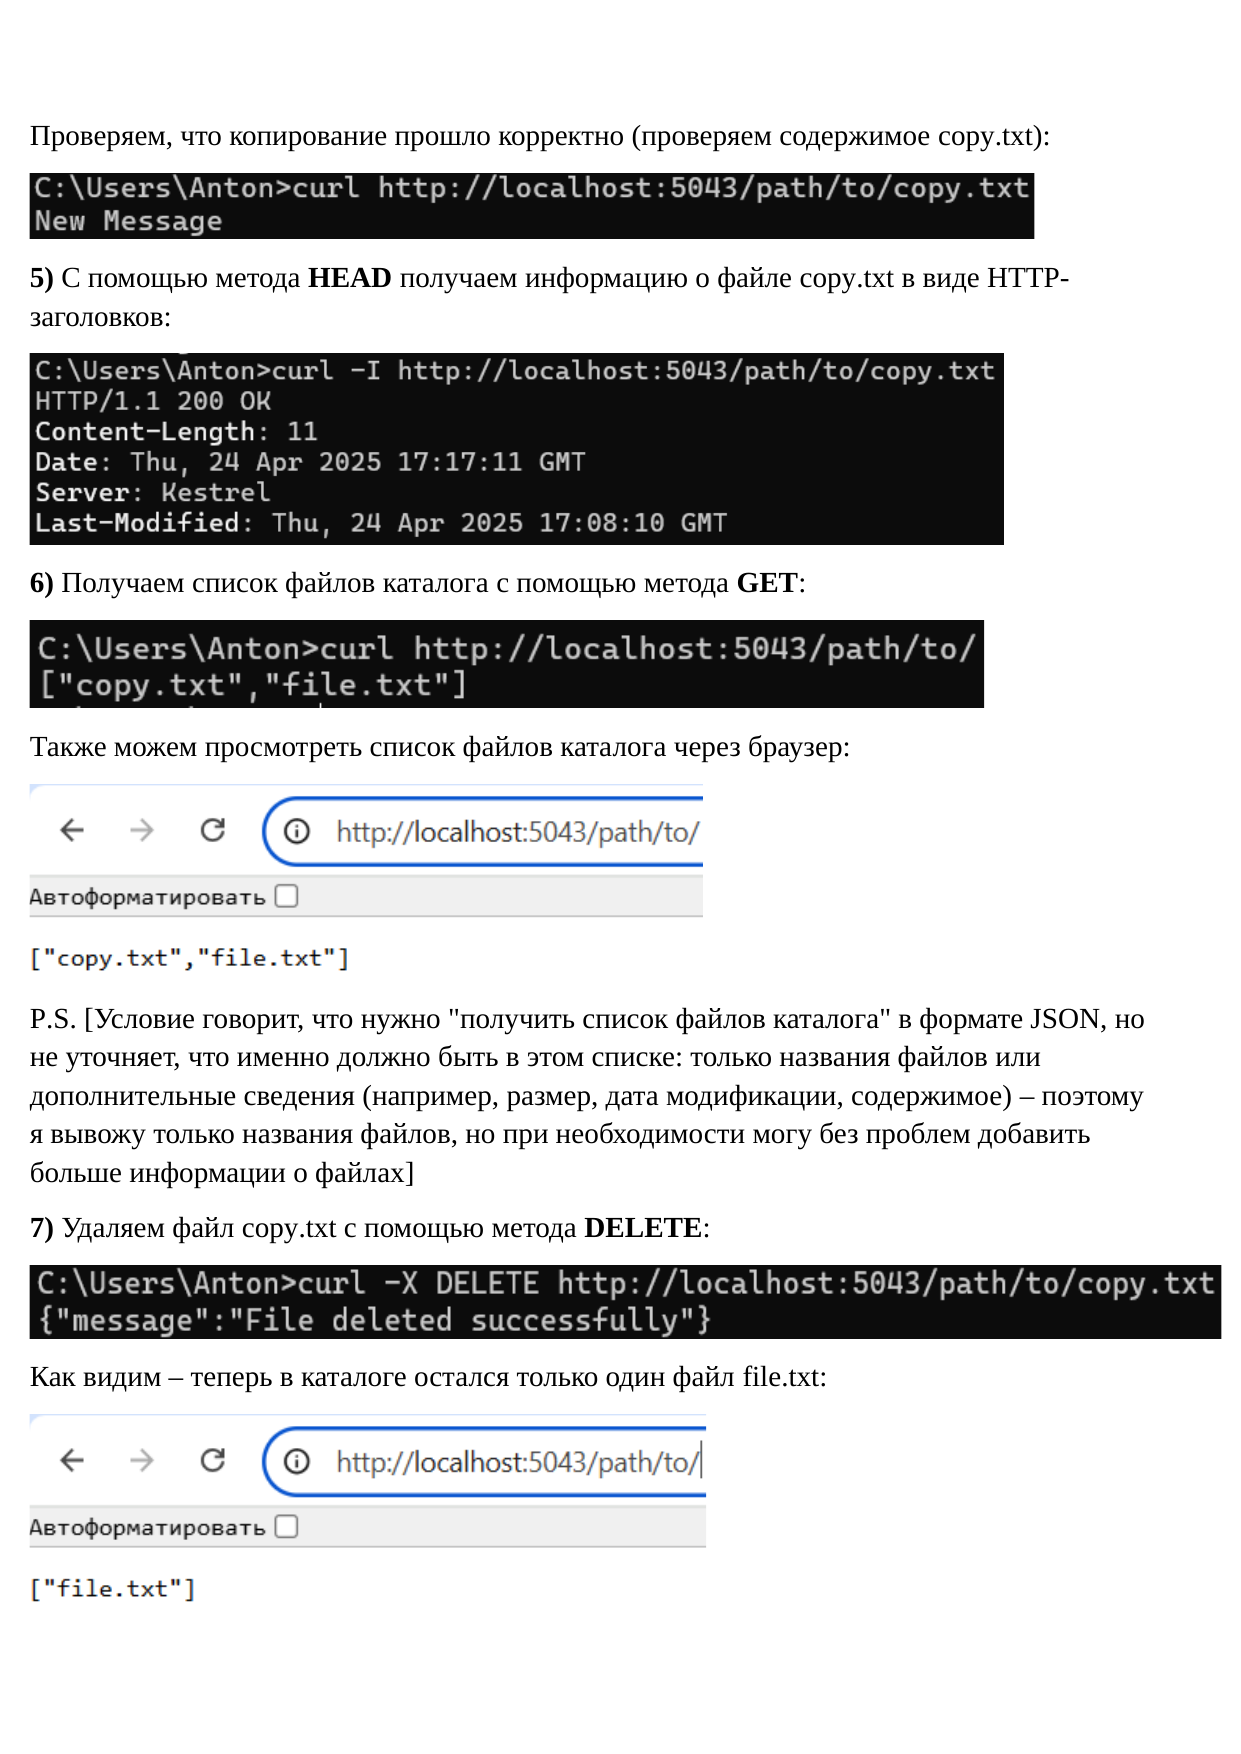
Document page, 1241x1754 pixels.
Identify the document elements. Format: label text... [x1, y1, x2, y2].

picture [29, 1414, 707, 1614]
picture [29, 620, 985, 708]
picture [29, 353, 1004, 545]
text 7) Удаляем файл copy.txt с помощью метода DELETE: [29, 1210, 1152, 1244]
text Проверяем, что копирование прошло корректно (проверяем содержимое copy.txt): [29, 118, 1152, 152]
text Как видим – теперь в каталоге остался только один файл file.txt: [29, 1359, 1152, 1393]
text 6) Получаем список файлов каталога с помощью метода GET: [29, 565, 1152, 599]
text Также можем просмотреть список файлов каталога через браузер: [29, 729, 1152, 763]
picture [29, 1265, 1222, 1339]
picture [29, 784, 703, 980]
text 5) С помощью метода HEAD получаем информацию о файле copy.txt в виде HTTP-заголовков: [29, 260, 1152, 332]
text P.S. [Условие говорит, что нужно "получить список файлов каталога" в формате JSON, но не уточняет, что именно должно быть в этом списке: только названия файлов или дополнительные сведения (например, размер, дата модификации, содержимое) – поэтому я вывожу только названия файлов, но при необходимости могу без проблем добавить больше информации о файлах] [29, 1001, 1152, 1188]
picture [29, 173, 1035, 239]
